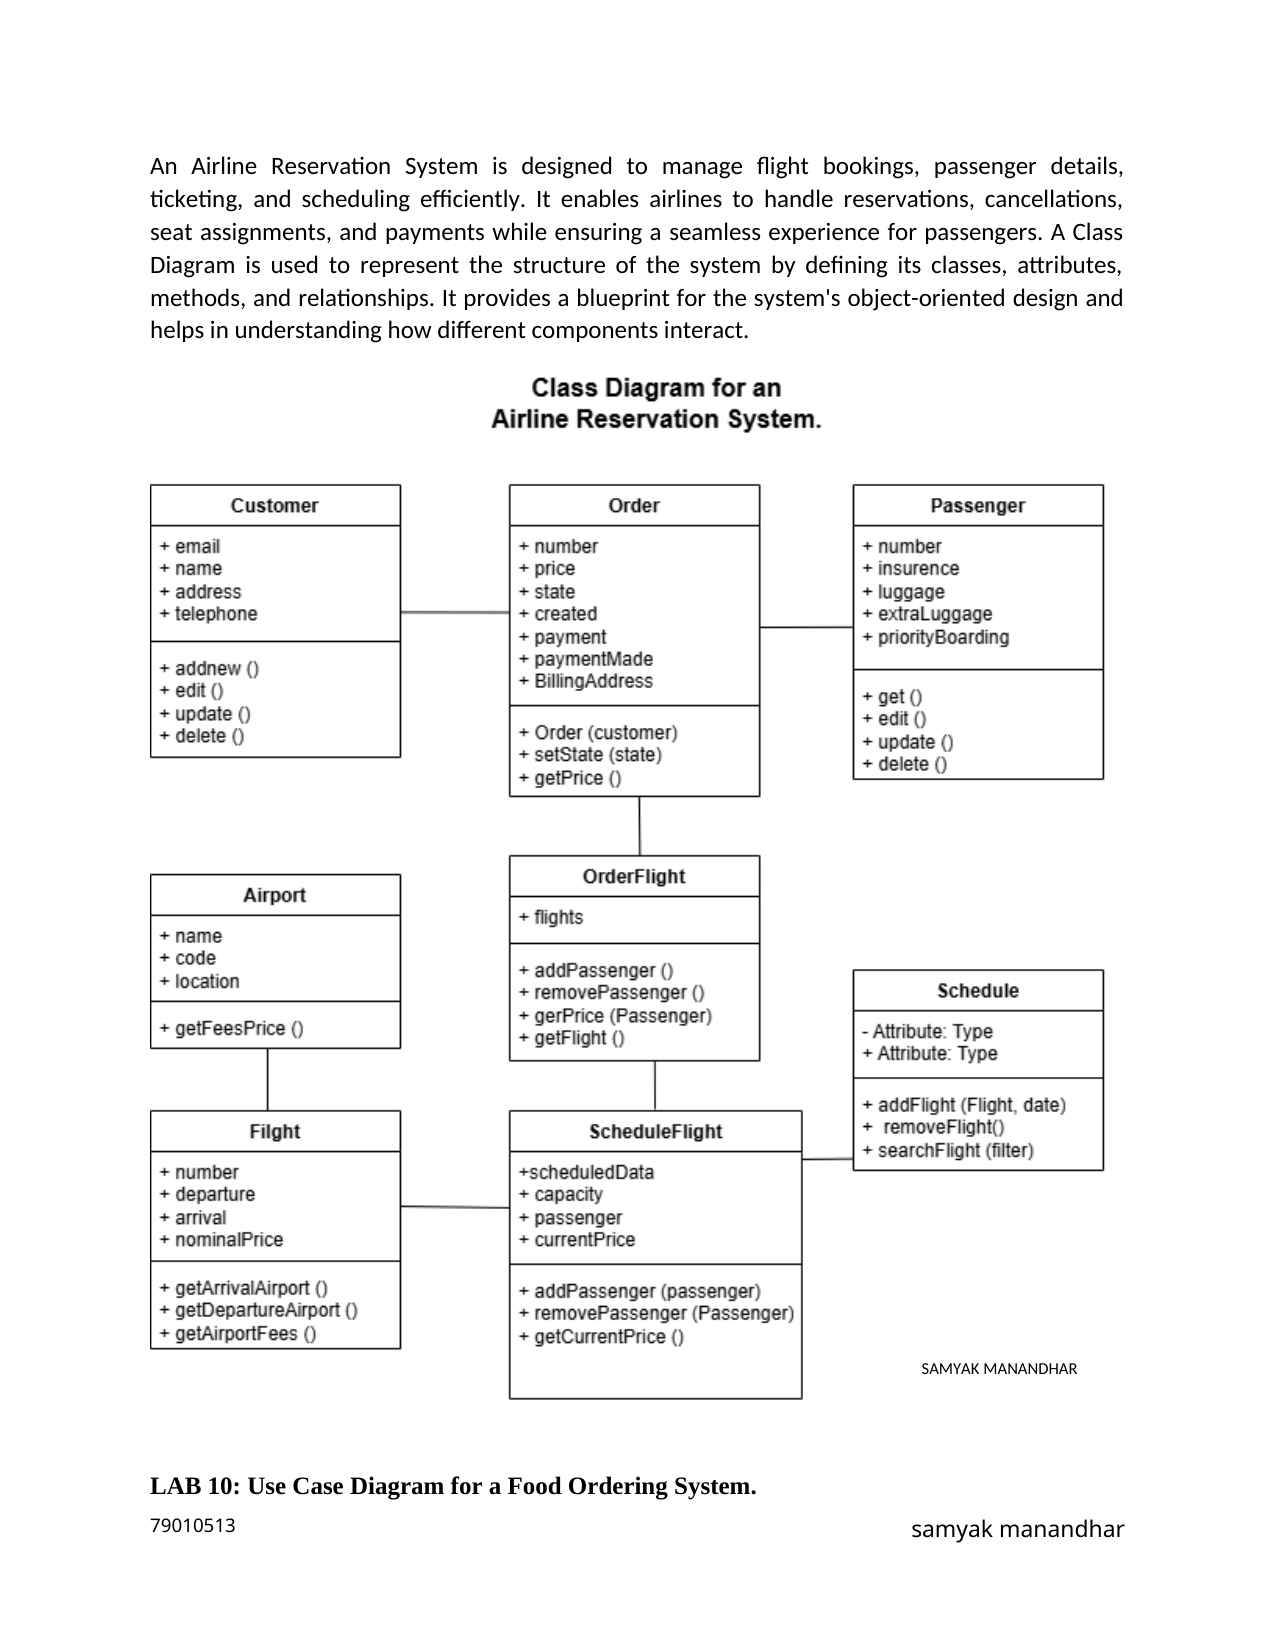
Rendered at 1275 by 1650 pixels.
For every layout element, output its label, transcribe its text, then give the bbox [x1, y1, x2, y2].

picture [150, 364, 1106, 1403]
text An Airline Reservation System is designed to manage flight bookings, passenger details, ticketing, and scheduling efficiently. It enables airlines to handle reservations, cancellations, seat assignments, and payments while ensuring a seamless experience for passengers. A Class Diagram is used to represent the structure of the system by defining its classes, attributes, methods, and relationships. It provides a blueprint for the system's object-oriented design and helps in understanding how different components interact. [150, 150, 1125, 345]
text LAB 10: Use Case Diagram for a Food Ordering System. [150, 1471, 1125, 1500]
